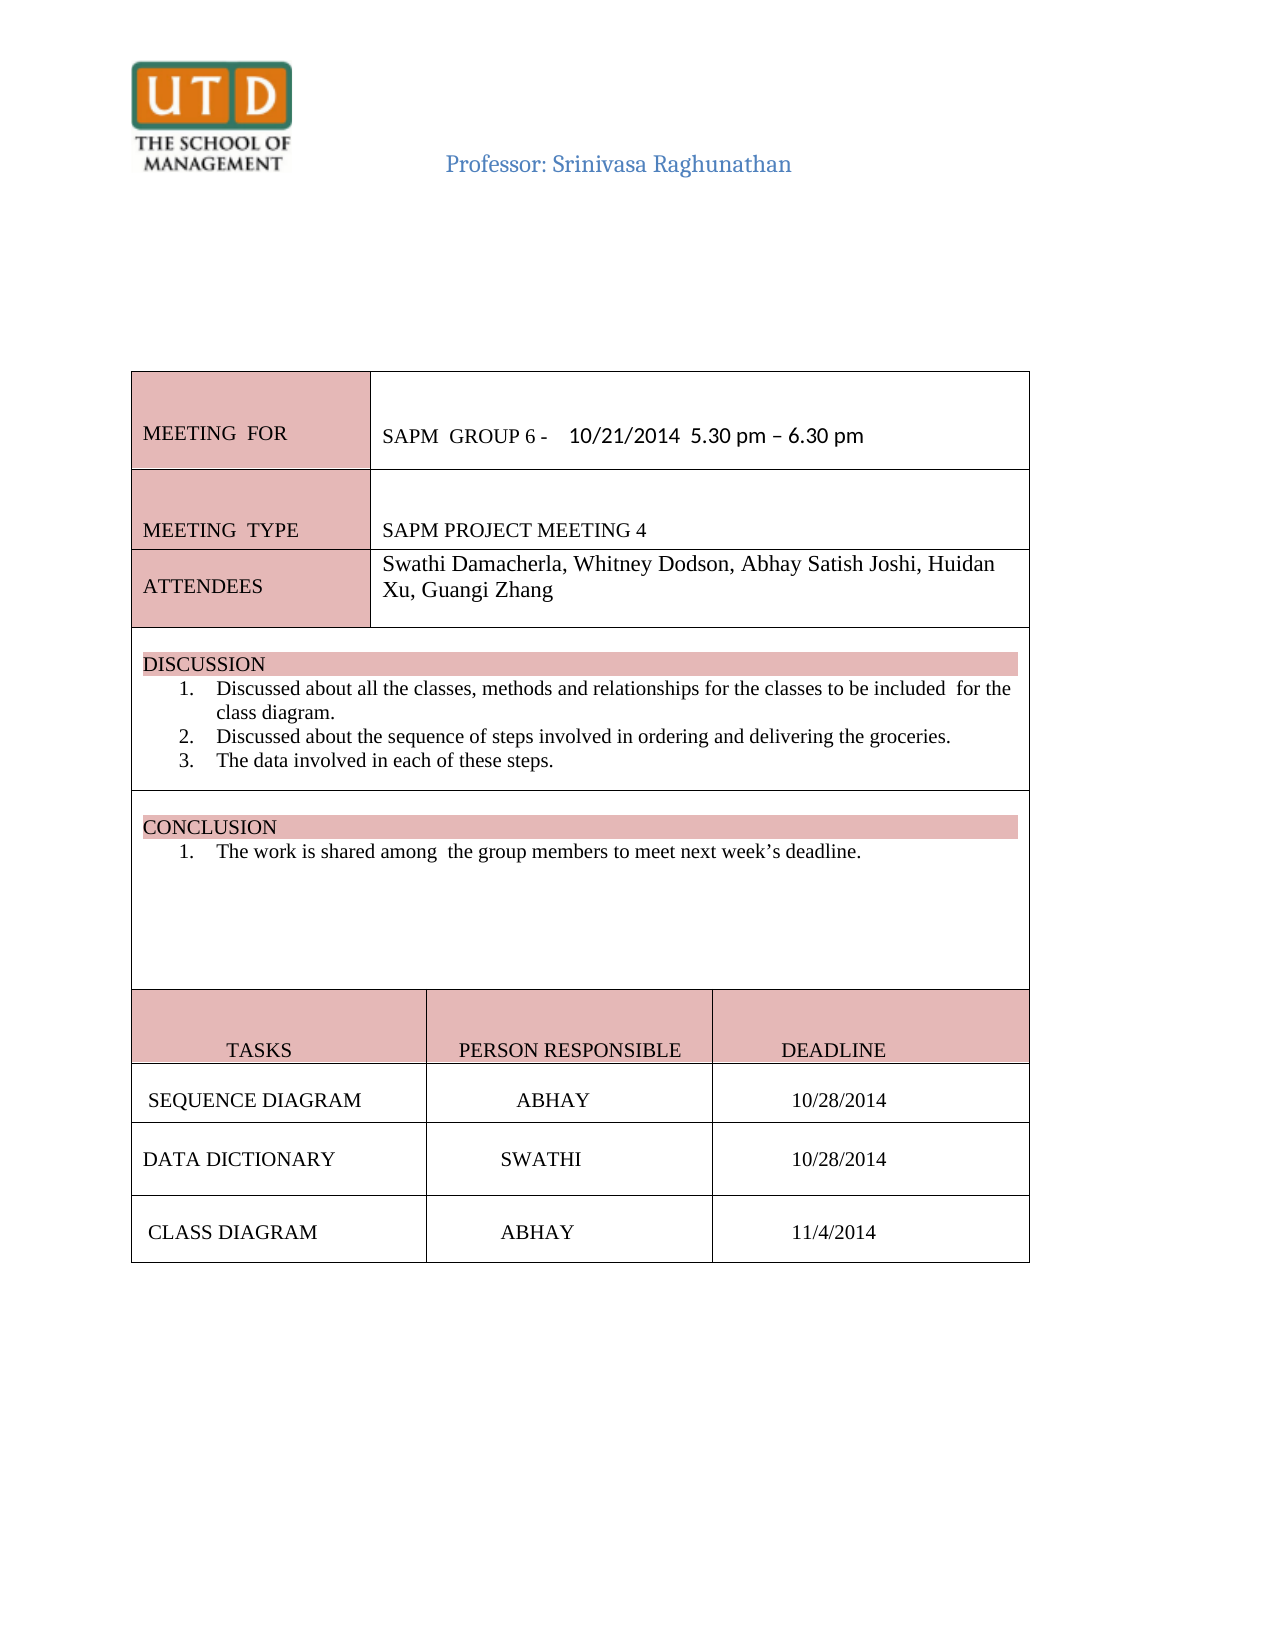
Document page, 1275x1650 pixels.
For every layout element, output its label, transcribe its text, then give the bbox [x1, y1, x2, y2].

table_cell MEETING TYPE [132, 470, 370, 549]
table_cell ABHAY [427, 1064, 712, 1122]
table_cell SAPM PROJECT MEETING 4 [371, 470, 1029, 549]
table_cell 11/4/2014 [713, 1196, 1029, 1262]
table_cell TASKS [132, 990, 426, 1062]
table_cell PERSON RESPONSIBLE [427, 990, 712, 1062]
table_cell SWATHI [427, 1123, 712, 1195]
table_cell 10/28/2014 [713, 1064, 1029, 1122]
table_header SAPM GROUP 6 - 10/21/2014 5.30 pm – 6.30 pm [371, 372, 1029, 468]
table_cell 10/28/2014 [713, 1123, 1029, 1195]
table_cell ATTENDEES [132, 550, 370, 627]
table_cell Swathi Damacherla, Whitney Dodson, Abhay Satish Joshi, Huidan Xu, Guangi Zhang [371, 550, 1029, 627]
table_cell ABHAY [427, 1196, 712, 1262]
table_cell CLASS DIAGRAM [132, 1196, 426, 1262]
table_cell SEQUENCE DIAGRAM [132, 1064, 426, 1122]
table_cell CONCLUSION The work is shared among the group members to meet next week’s deadline. [132, 791, 1029, 989]
table_header MEETING FOR [132, 372, 370, 468]
table_cell DISCUSSION Discussed about all the classes, methods and relationships for the classes to be included for the class diagram. Discussed about the sequence of steps involved in ordering and delivering the groceries. The data involved in each of these steps. [132, 628, 1029, 790]
table_cell DATA DICTIONARY [132, 1123, 426, 1195]
table_cell DEADLINE [713, 990, 1029, 1062]
